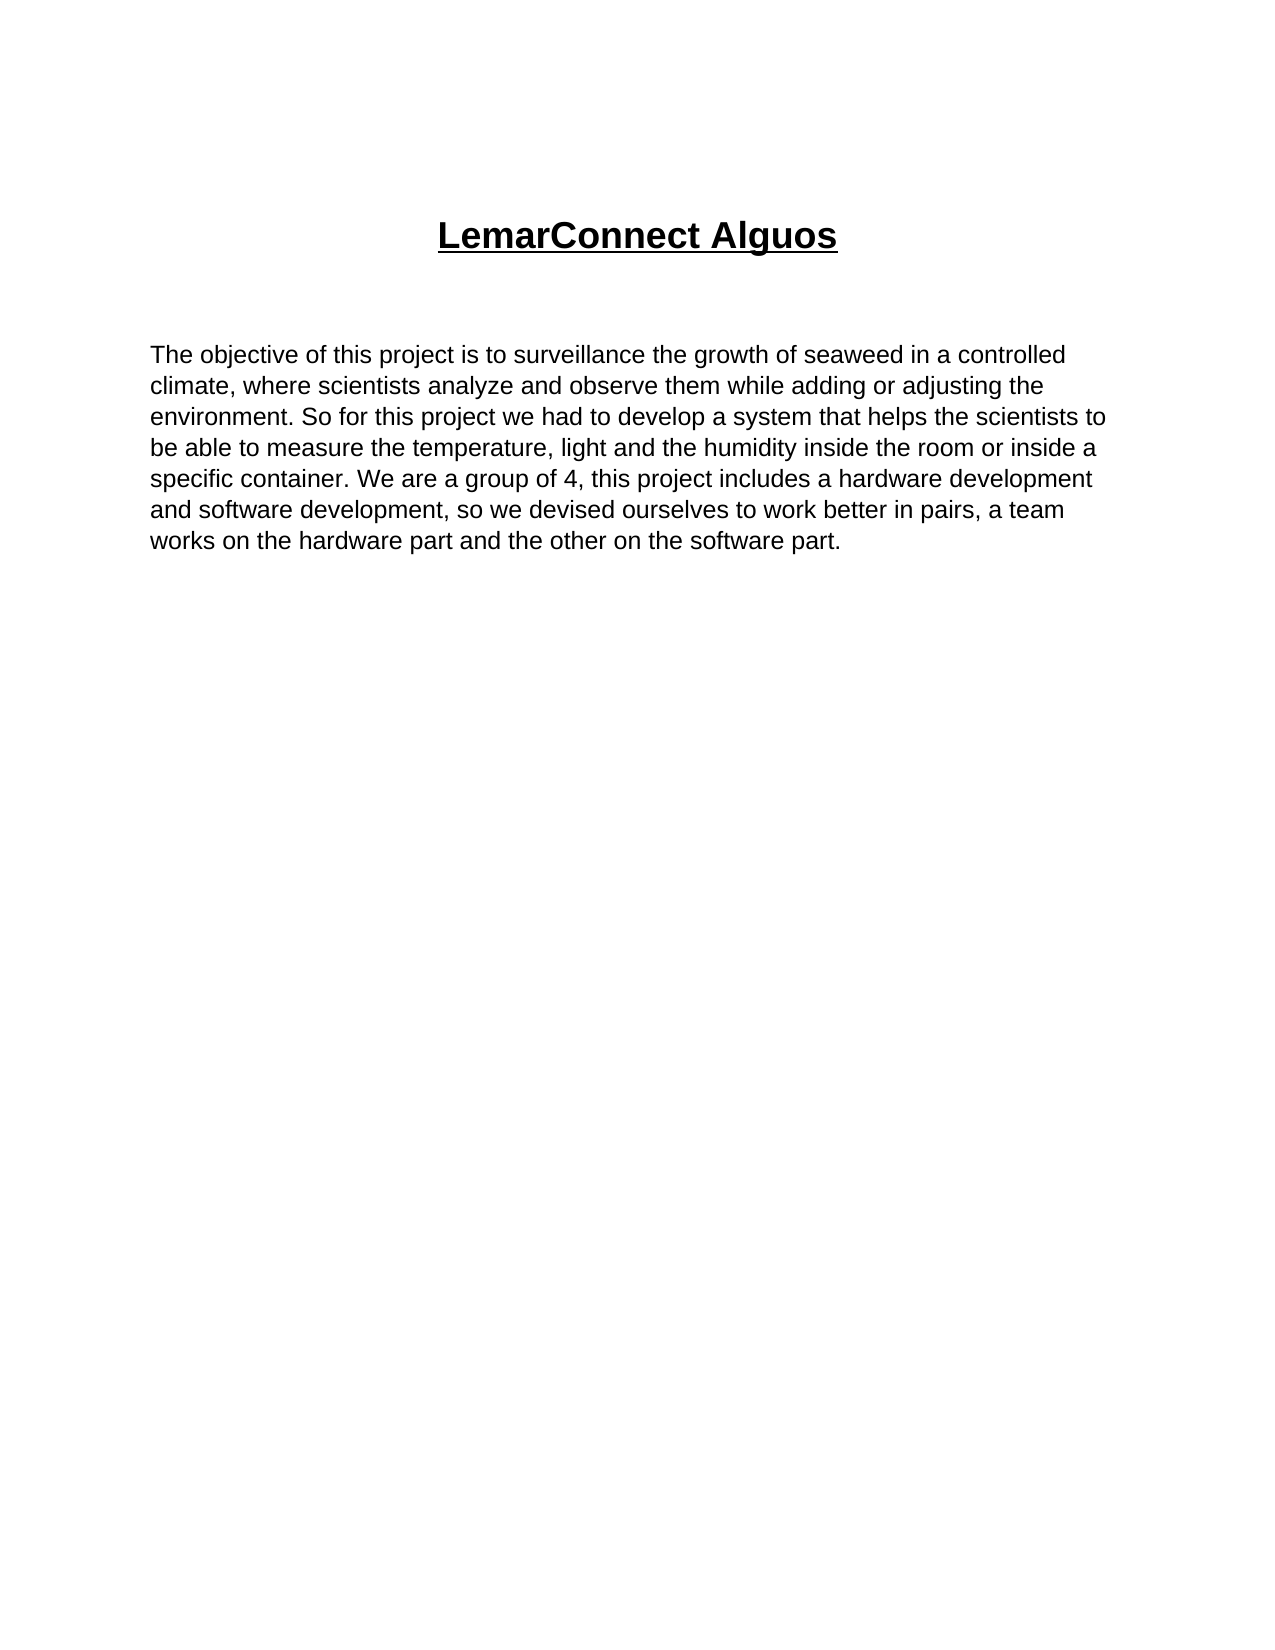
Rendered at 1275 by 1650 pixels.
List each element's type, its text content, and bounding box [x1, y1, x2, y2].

text LemarConnect Alguos [150, 213, 1125, 256]
text The objective of this project is to surveillance the growth of seaweed in a controlled climate, where scientists analyze and observe them while adding or adjusting the environment. So for this project we had to develop a system that helps the scientists to be able to measure the temperature, light and the humidity inside the room or inside a specific container. We are a group of 4, this project includes a hardware development and software development, so we devised ourselves to work better in pairs, a team works on the hardware part and the other on the software part. [150, 340, 1125, 555]
